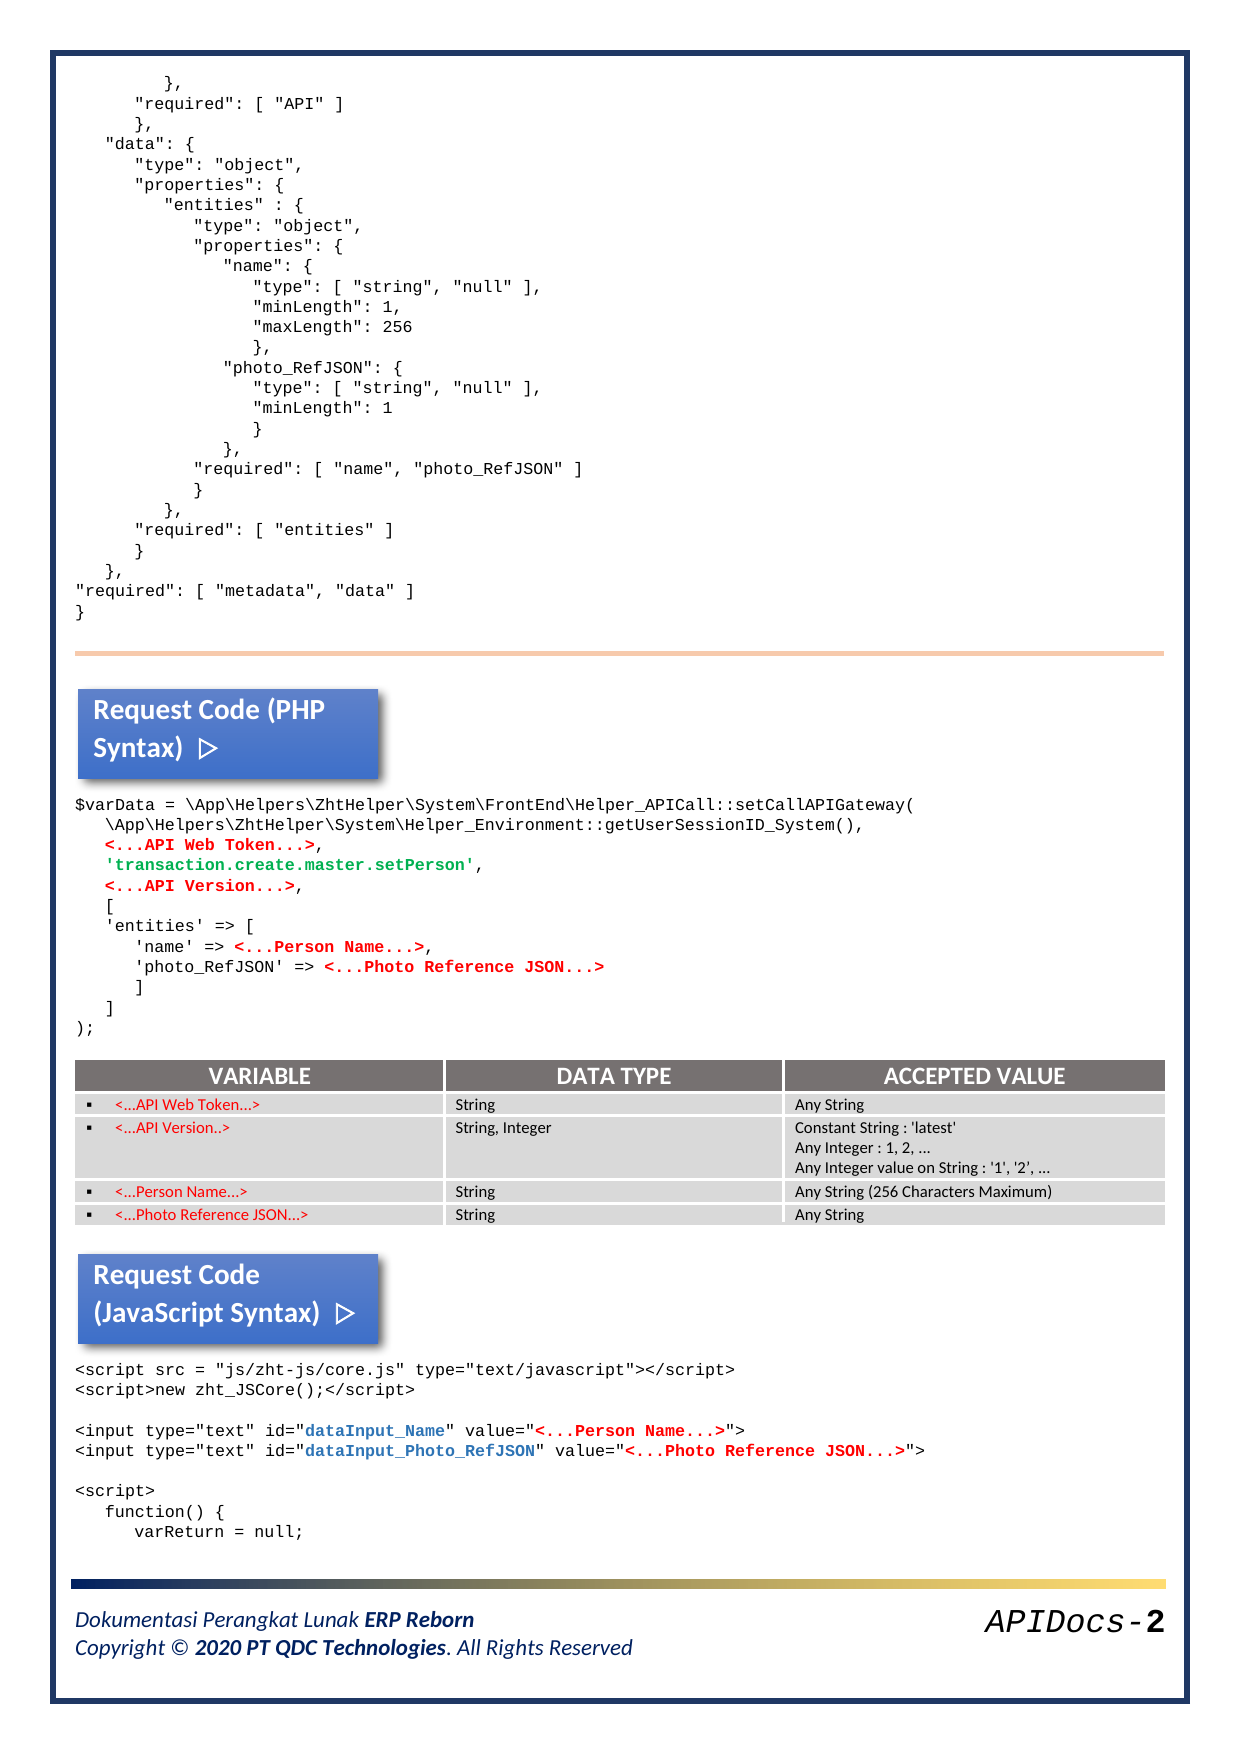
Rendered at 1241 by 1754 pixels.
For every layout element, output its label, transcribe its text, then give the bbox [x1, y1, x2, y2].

text <...API Web Token...>, [75, 837, 1165, 856]
text ] [75, 979, 1165, 998]
text "type": [ "string", "null" ], [75, 278, 1165, 297]
text <input type="text" id="dataInput_Name" value="<...Person Name...>"> [75, 1422, 1165, 1441]
text "properties": { [75, 177, 1165, 195]
text }, [75, 441, 1165, 459]
text } [75, 542, 1165, 561]
table_cell String, Integer [446, 1117, 782, 1178]
text "type": "object", [75, 217, 1165, 236]
table_header ACCEPTED VALUE [785, 1060, 1165, 1091]
table_cell Constant String : 'latest' Any Integer : 1, 2, ... Any Integer value on String : '1', '2’, ... [785, 1117, 1165, 1178]
text ] [75, 999, 1165, 1018]
text <...API Version...>, [75, 877, 1165, 896]
text 'entities' => [ [75, 918, 1165, 937]
table_cell ▪ [75, 1117, 104, 1178]
text "required": [ "entities" ] [75, 522, 1165, 541]
text } [75, 481, 1165, 500]
table_cell Any String [785, 1094, 1165, 1114]
table_cell <...API Version..> [104, 1117, 443, 1178]
table_cell Any String [784, 1205, 1165, 1225]
table_cell <...API Web Token...> [104, 1094, 443, 1114]
table_header DATA TYPE [446, 1060, 782, 1091]
text 'transaction.create.master.setPerson', [75, 857, 1165, 876]
text <script>new zht_JSCore();</script> [75, 1381, 1165, 1400]
table_cell String [446, 1094, 782, 1114]
table_cell <...Person Name...> [104, 1181, 443, 1202]
table_cell ▪ [75, 1181, 104, 1202]
text "photo_RefJSON": { [75, 359, 1165, 378]
text }, [75, 339, 1165, 358]
text \App\Helpers\ZhtHelper\System\Helper_Environment::getUserSessionID_System(), [75, 816, 1165, 835]
text [ [75, 898, 1165, 916]
text 'name' => <...Person Name...>, [75, 938, 1165, 957]
text "name": { [75, 258, 1165, 277]
text <script src = "js/zht-js/core.js" type="text/javascript"></script> [75, 1361, 1165, 1380]
text "type": [ "string", "null" ], [75, 380, 1165, 398]
text }, [75, 116, 1165, 134]
table_cell ▪ [75, 1094, 104, 1114]
text }, [75, 562, 1165, 581]
table_cell Any String (256 Characters Maximum) [785, 1181, 1165, 1202]
text "required": [ "name", "photo_RefJSON" ] [75, 461, 1165, 480]
text ); [75, 1019, 1165, 1038]
text 'photo_RefJSON' => <...Photo Reference JSON...> [75, 958, 1165, 977]
table_cell ▪ [75, 1205, 104, 1225]
text "maxLength": 256 [75, 319, 1165, 338]
text varReturn = null; [75, 1524, 1165, 1542]
text }, [75, 75, 1165, 94]
text "entities" : { [75, 197, 1165, 216]
text "minLength": 1, [75, 298, 1165, 317]
text function() { [75, 1503, 1165, 1522]
text }, [75, 502, 1165, 520]
text } [75, 603, 1165, 622]
text } [75, 420, 1165, 439]
table_cell String [446, 1205, 784, 1225]
text "required": [ "API" ] [75, 95, 1165, 114]
text $varData = \App\Helpers\ZhtHelper\System\FrontEnd\Helper_APICall::setCallAPIGateway( [75, 796, 1165, 815]
table_cell String [446, 1181, 782, 1202]
text "type": "object", [75, 156, 1165, 175]
table_cell <...Photo Reference JSON...> [104, 1205, 443, 1225]
text "data": { [75, 136, 1165, 155]
text "properties": { [75, 237, 1165, 256]
table_header VARIABLE [75, 1060, 443, 1091]
text <script> [75, 1483, 1165, 1502]
text <input type="text" id="dataInput_Photo_RefJSON" value="<...Photo Reference JSON...>"> [75, 1442, 1165, 1461]
table_header [75, 651, 1164, 656]
text "required": [ "metadata", "data" ] [75, 583, 1165, 602]
text "minLength": 1 [75, 400, 1165, 419]
